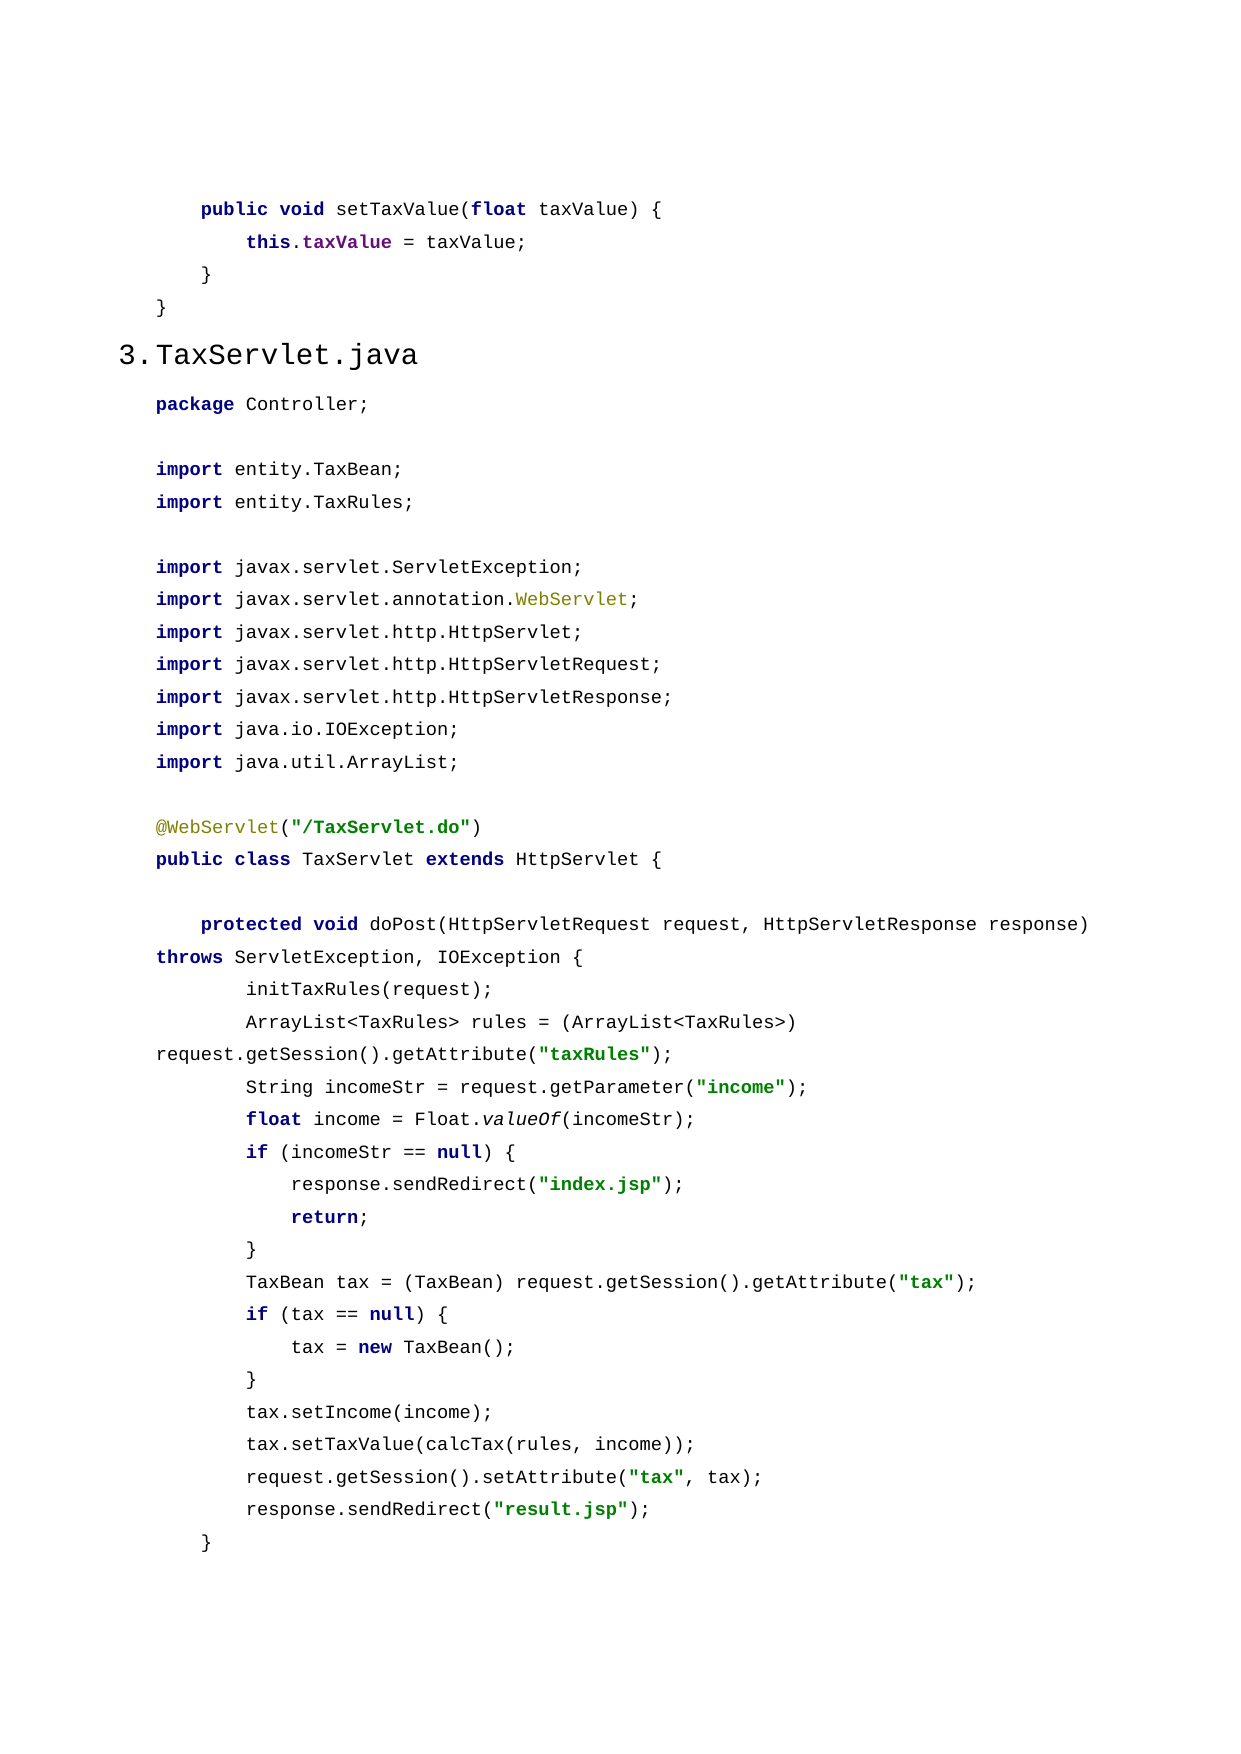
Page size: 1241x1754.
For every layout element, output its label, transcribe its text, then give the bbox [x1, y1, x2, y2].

list TaxServlet.java [118, 324, 1093, 389]
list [156, 162, 1093, 324]
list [156, 389, 1093, 1559]
